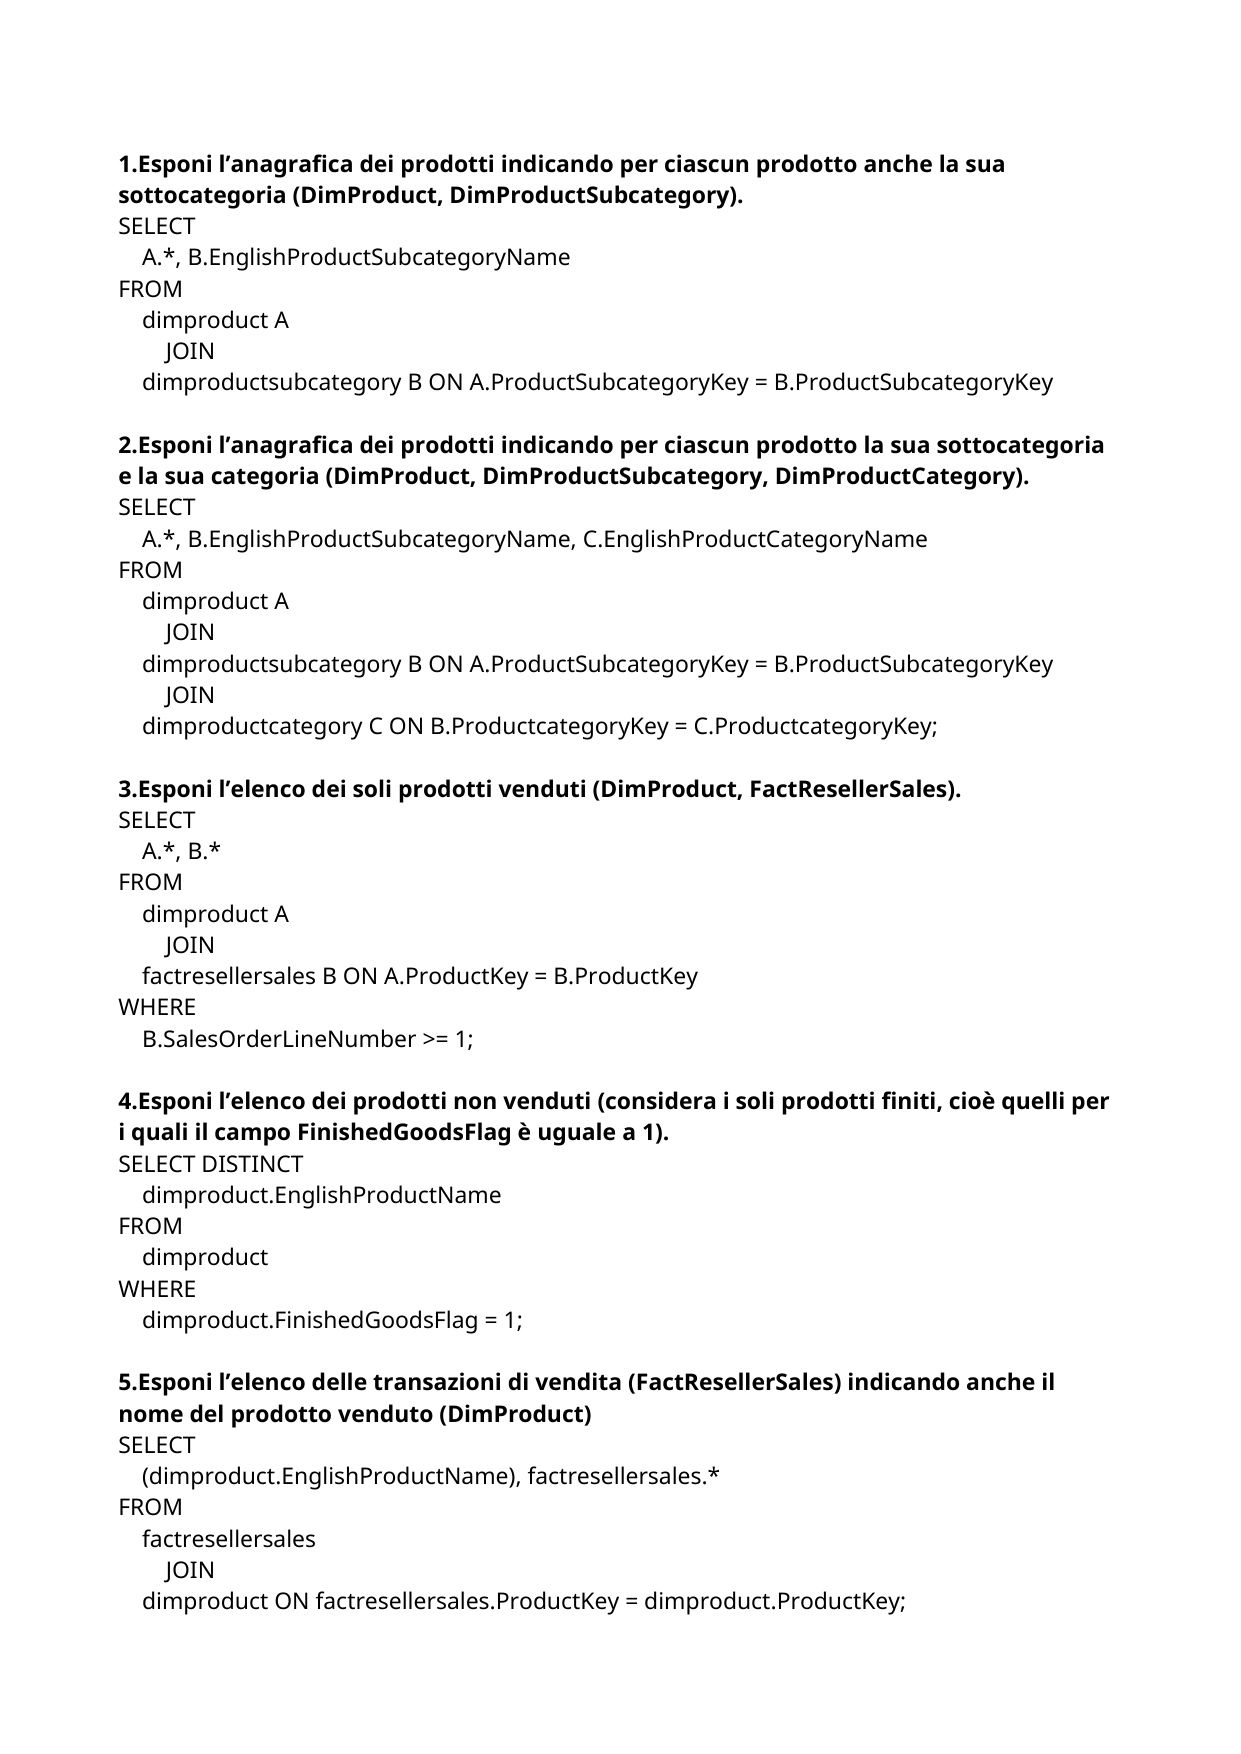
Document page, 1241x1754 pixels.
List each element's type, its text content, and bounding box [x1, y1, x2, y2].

text WHERE [118, 1273, 1122, 1304]
text FROM [118, 554, 1122, 585]
text FROM [118, 273, 1122, 304]
text dimproduct A [118, 585, 1122, 616]
text A.*, B.EnglishProductSubcategoryName, C.EnglishProductCategoryName [118, 523, 1122, 554]
text 5.Esponi l’elenco delle transazioni di vendita (FactResellerSales) indicando anche il nome del prodotto venduto (DimProduct) [118, 1366, 1122, 1429]
text dimproduct.FinishedGoodsFlag = 1; [118, 1304, 1122, 1335]
text SELECT DISTINCT [118, 1148, 1122, 1179]
text dimproduct [118, 1241, 1122, 1273]
text B.SalesOrderLineNumber >= 1; [118, 1023, 1122, 1054]
text FROM [118, 1210, 1122, 1241]
text dimproduct A [118, 898, 1122, 929]
text 1.Esponi l’anagrafica dei prodotti indicando per ciascun prodotto anche la sua sottocategoria (DimProduct, DimProductSubcategory). [118, 148, 1122, 210]
text dimproductsubcategory B ON A.ProductSubcategoryKey = B.ProductSubcategoryKey [118, 366, 1122, 398]
text dimproduct A [118, 304, 1122, 335]
text JOIN [118, 335, 1122, 366]
text dimproductsubcategory B ON A.ProductSubcategoryKey = B.ProductSubcategoryKey [118, 648, 1122, 679]
text JOIN [118, 929, 1122, 960]
text 4.Esponi l’elenco dei prodotti non venduti (considera i soli prodotti finiti, cioè quelli per i quali il campo FinishedGoodsFlag è uguale a 1). [118, 1085, 1122, 1148]
text WHERE [118, 991, 1122, 1023]
text SELECT [118, 804, 1122, 835]
text 3.Esponi l’elenco dei soli prodotti venduti (DimProduct, FactResellerSales). [118, 773, 1122, 804]
text SELECT [118, 1429, 1122, 1460]
text JOIN [118, 616, 1122, 648]
text FROM [118, 866, 1122, 898]
text SELECT [118, 210, 1122, 241]
text dimproduct.EnglishProductName [118, 1179, 1122, 1210]
text JOIN [118, 679, 1122, 710]
text SELECT [118, 491, 1122, 523]
text FROM [118, 1491, 1122, 1523]
text dimproduct ON factresellersales.ProductKey = dimproduct.ProductKey; [118, 1585, 1122, 1616]
text A.*, B.EnglishProductSubcategoryName [118, 241, 1122, 273]
text (dimproduct.EnglishProductName), factresellersales.* [118, 1460, 1122, 1491]
text factresellersales B ON A.ProductKey = B.ProductKey [118, 960, 1122, 991]
text dimproductcategory C ON B.ProductcategoryKey = C.ProductcategoryKey; [118, 710, 1122, 741]
text 2.Esponi l’anagrafica dei prodotti indicando per ciascun prodotto la sua sottocategoria e la sua categoria (DimProduct, DimProductSubcategory, DimProductCategory). [118, 429, 1122, 491]
text JOIN [118, 1554, 1122, 1585]
text A.*, B.* [118, 835, 1122, 866]
text factresellersales [118, 1523, 1122, 1554]
